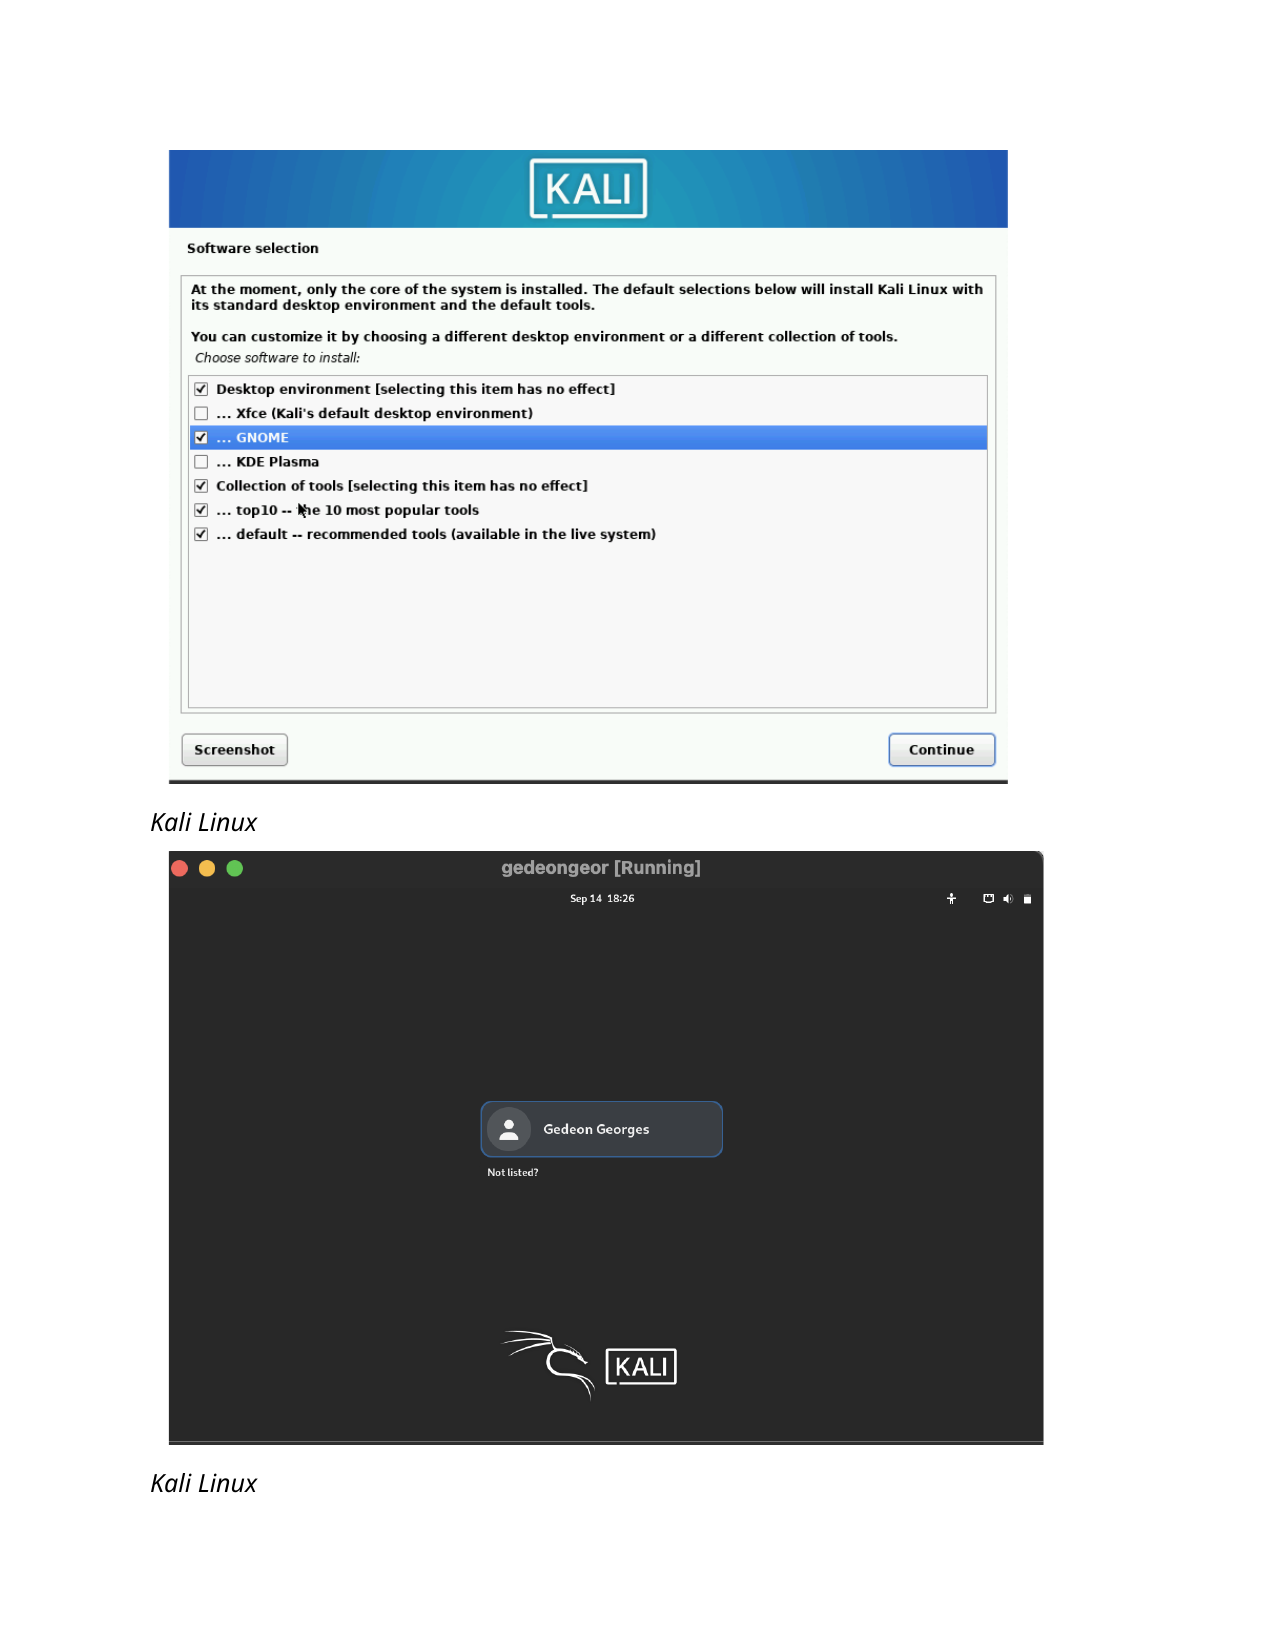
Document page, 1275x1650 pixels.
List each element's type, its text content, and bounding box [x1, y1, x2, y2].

picture [168, 150, 1008, 784]
text Kali Linux [150, 1465, 1125, 1499]
picture [168, 851, 1044, 1445]
text Kali Linux [150, 804, 1125, 838]
